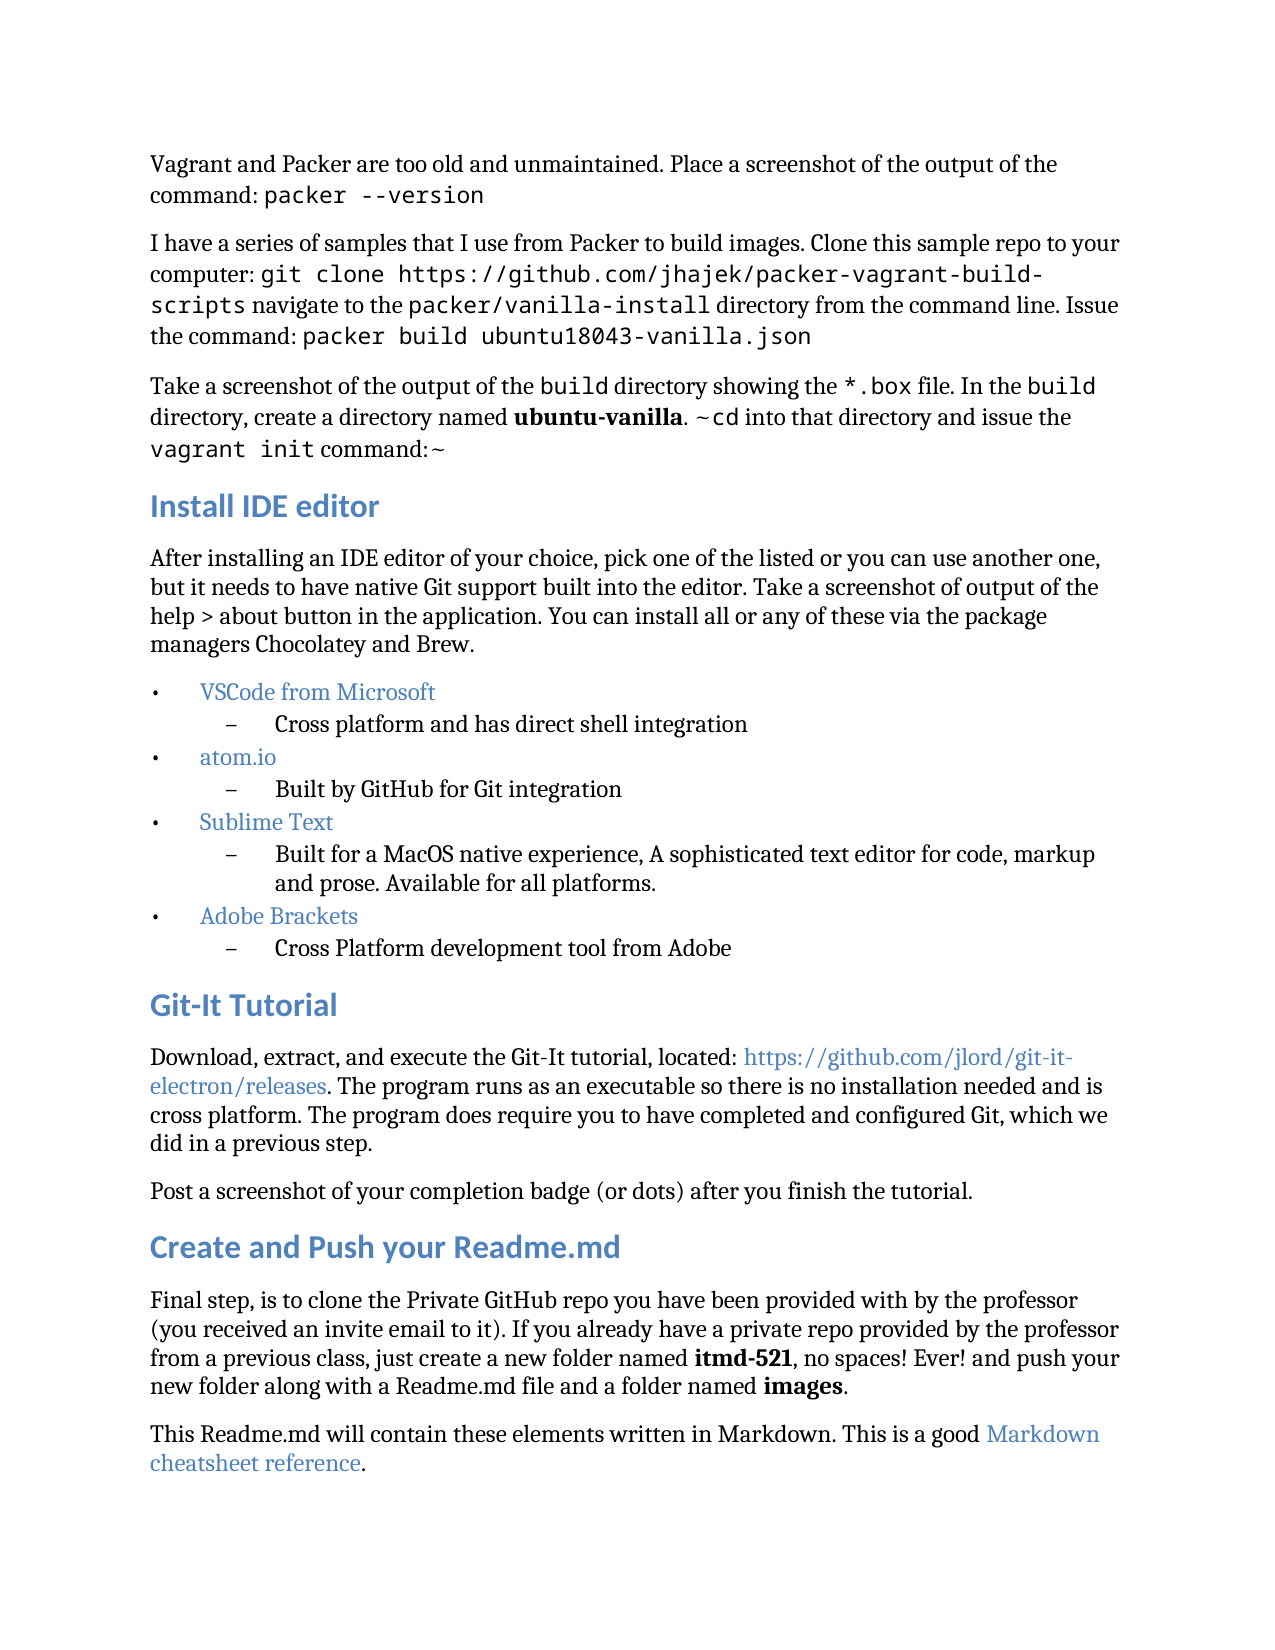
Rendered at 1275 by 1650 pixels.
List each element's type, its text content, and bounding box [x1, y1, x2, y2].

text After installing an IDE editor of your choice, pick one of the listed or you can use another one, but it needs to have native Git support built into the editor. Take a screenshot of output of the help > about button in the application. You can install all or any of these via the package managers Chocolatey and Brew. [150, 544, 1125, 659]
list atom.io [150, 743, 1125, 772]
text This Readme.md will contain these elements written in Markdown. This is a good Markdown cheatsheet reference. [150, 1420, 1125, 1477]
text Take a screenshot of the output of the build directory showing the *.box file. In the build directory, create a directory named ubuntu-vanilla. ~cd into that directory and issue the vagrant init command:~ [150, 370, 1125, 464]
list Built by GitHub for Git integration [225, 775, 1125, 804]
text Post a screenshot of your completion badge (or dots) after you finish the tutorial. [150, 1177, 1125, 1206]
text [150, 150, 1125, 210]
text Final step, is to clone the Private GitHub repo you have been provided with by the professor (you received an invite email to it). If you already have a private repo provided by the professor from a previous class, just create a new folder named itmd-521, no spaces! Ever! and push your new folder along with a Readme.md file and a folder named images. [150, 1286, 1125, 1401]
subtitle Create and Push your Readme.md [150, 1226, 1125, 1267]
list VSCode from Microsoft [150, 678, 1125, 707]
list Built for a MacOS native experience, A sophisticated text editor for code, markup and prose. Available for all platforms. [225, 840, 1125, 898]
subtitle Install IDE editor [150, 484, 1125, 525]
list Cross Platform development tool from Adobe [225, 934, 1125, 963]
list Sublime Text [150, 808, 1125, 837]
list Cross platform and has direct shell integration [225, 710, 1125, 739]
text I have a series of samples that I use from Packer to build images. Clone this sample repo to your computer: git clone https://github.com/jhajek/packer-vagrant-build-scripts navigate to the packer/vanilla-install directory from the command line. Issue the command: packer build ubuntu18043-vanilla.json [150, 229, 1125, 351]
list Adobe Brackets [150, 902, 1125, 930]
text Download, extract, and execute the Git-It tutorial, located: https://github.com/jlord/git-it-electron/releases. The program runs as an executable so there is no installation needed and is cross platform. The program does require you to have completed and configured Git, which we did in a previous step. [150, 1043, 1125, 1158]
subtitle Git-It Tutorial [150, 984, 1125, 1024]
